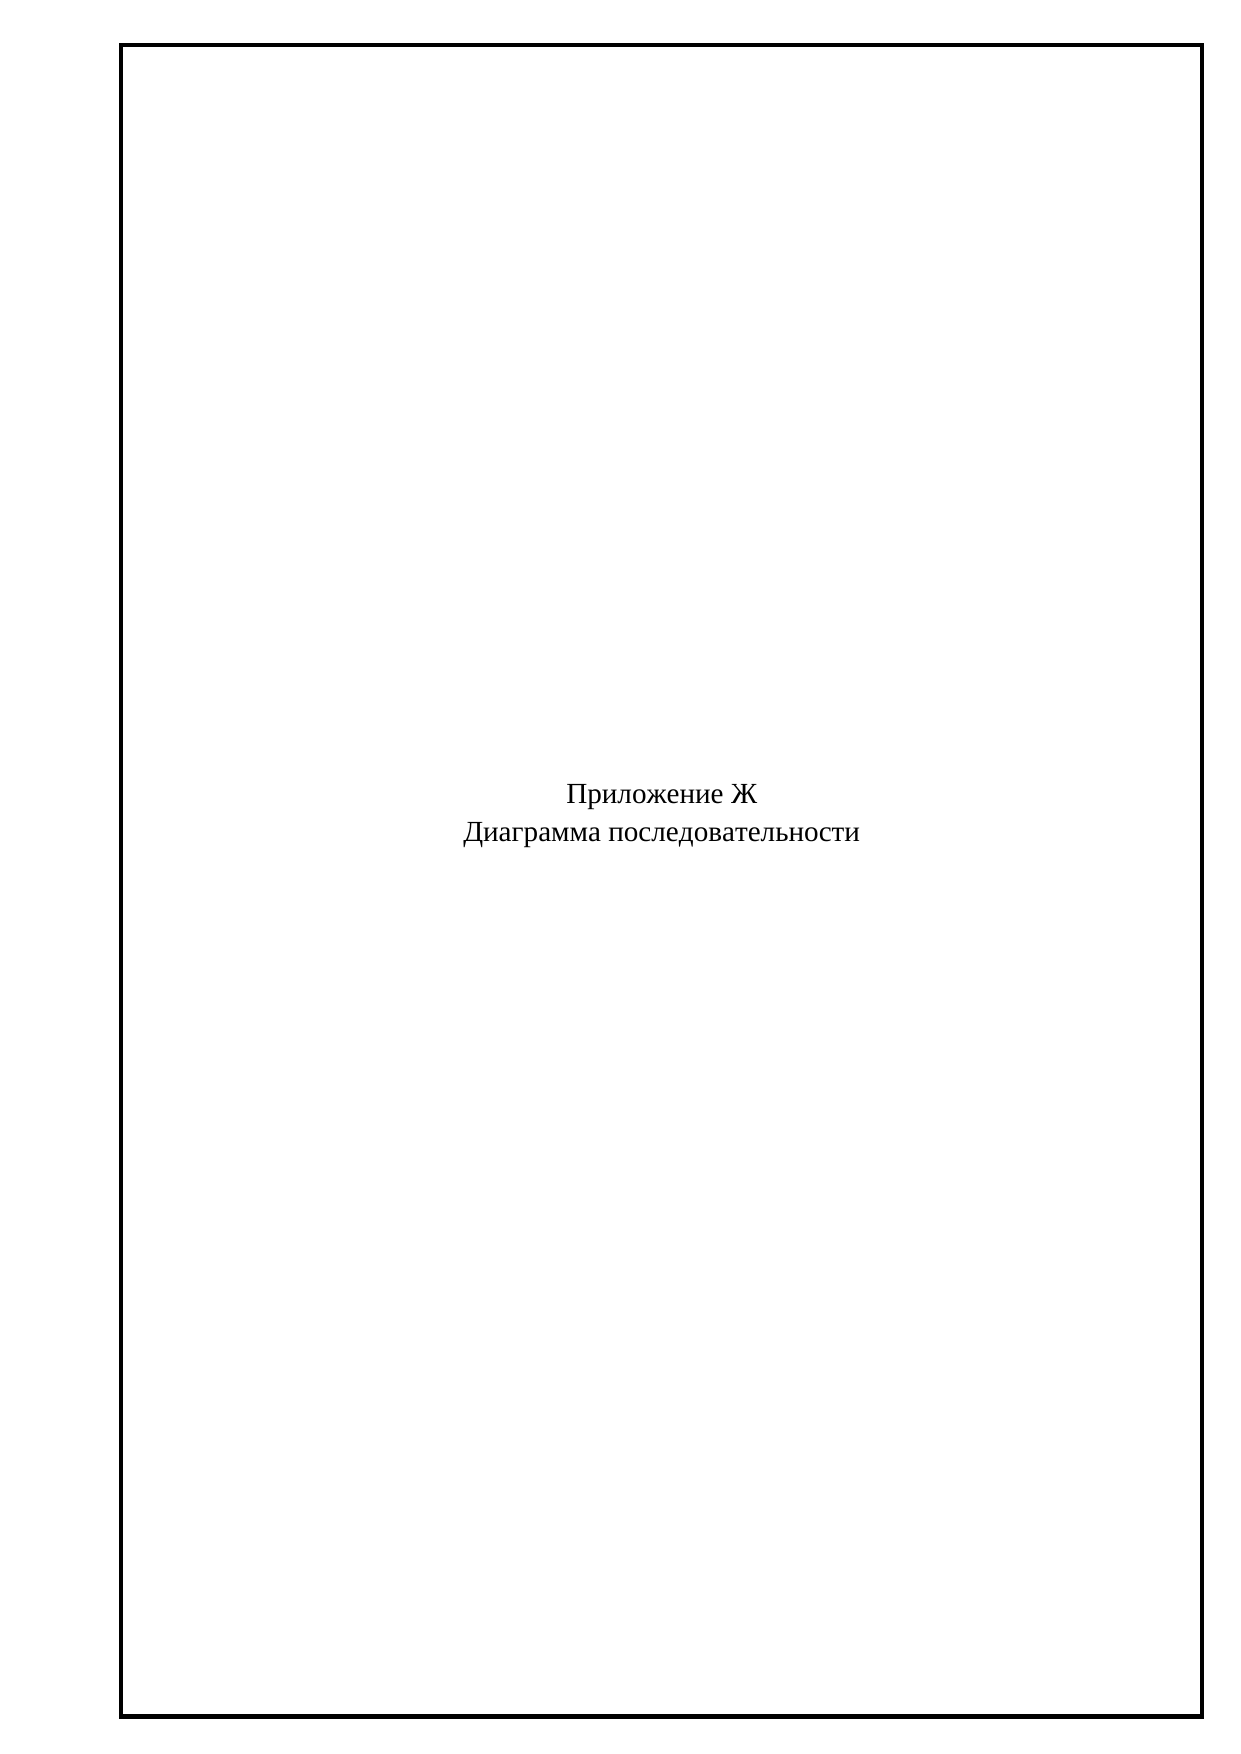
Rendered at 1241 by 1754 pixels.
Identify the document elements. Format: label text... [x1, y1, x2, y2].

subtitle Приложение Ж [148, 774, 1175, 811]
subtitle Диаграмма последовательности [148, 811, 1175, 849]
